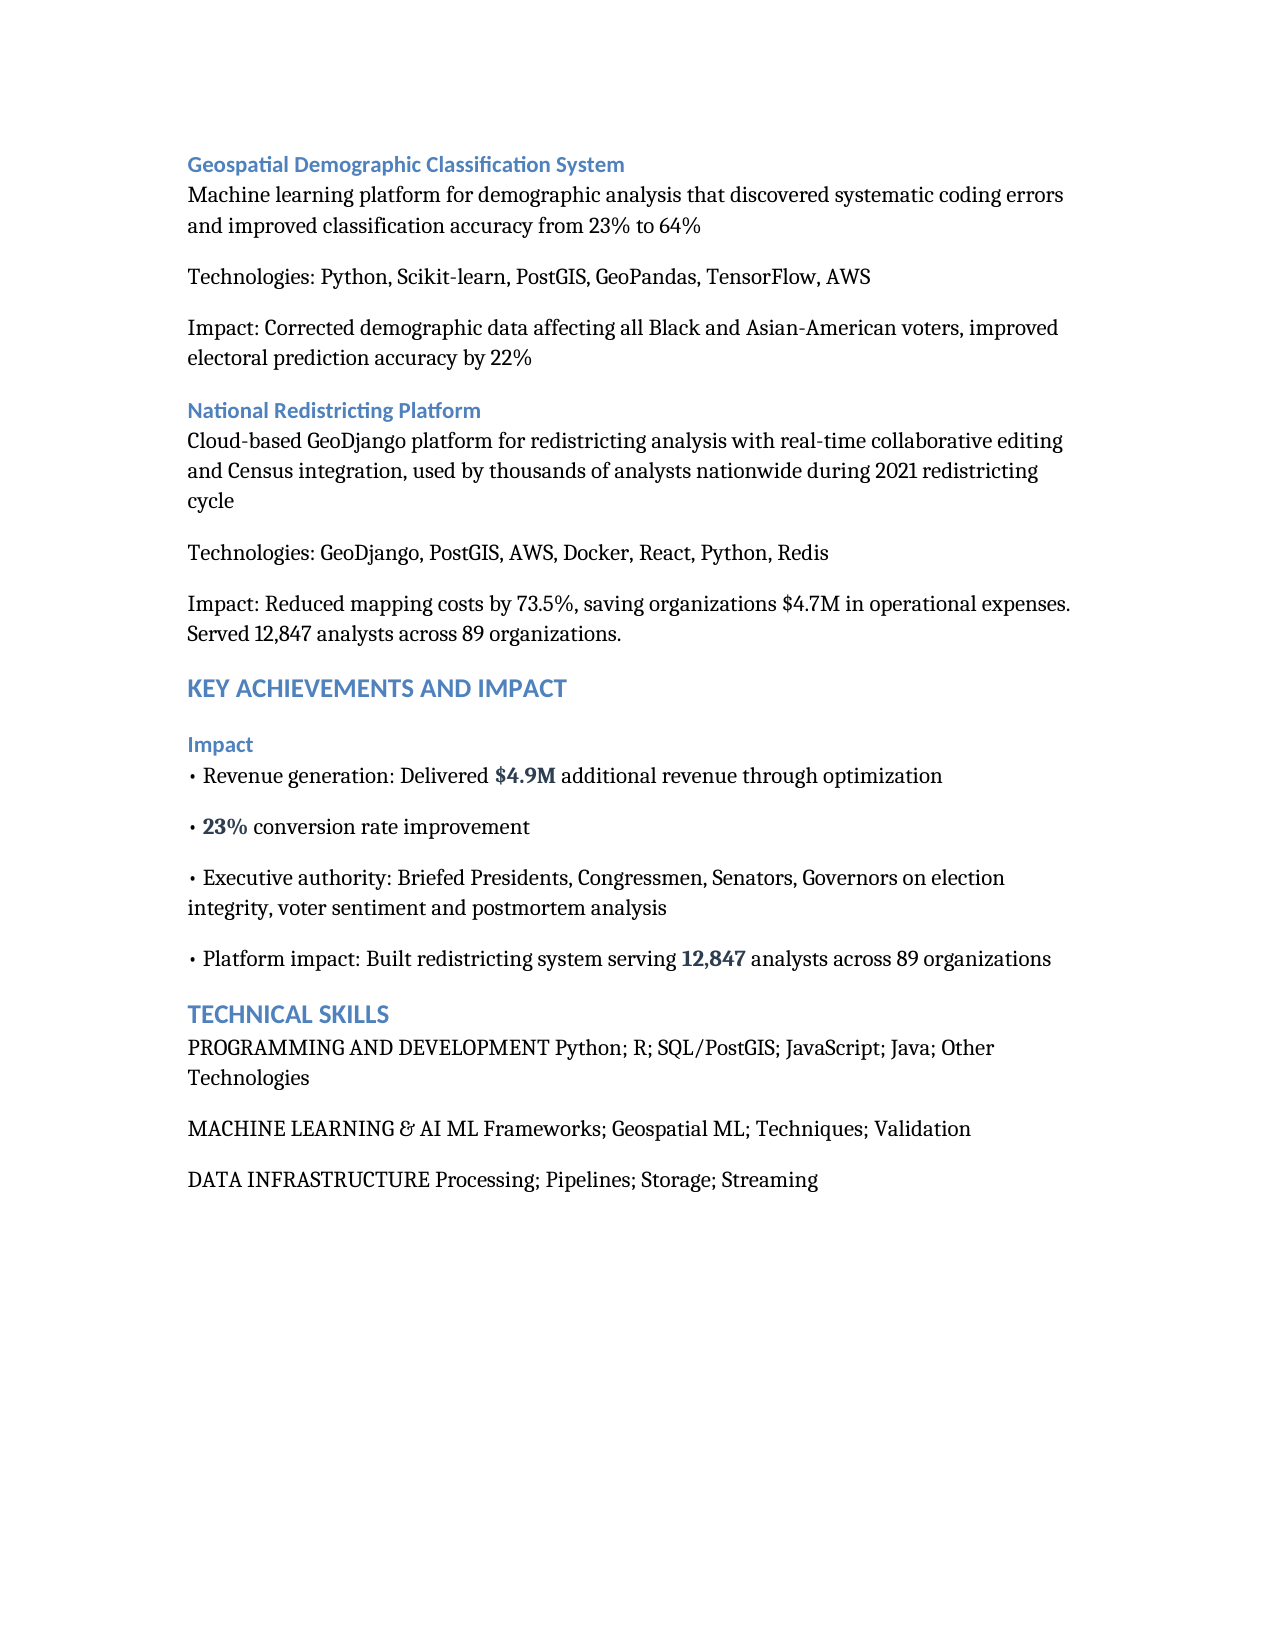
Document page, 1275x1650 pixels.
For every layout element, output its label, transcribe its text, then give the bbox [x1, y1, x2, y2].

subtitle Geospatial Demographic Classification System [187, 150, 1087, 178]
text DATA INFRASTRUCTURE Processing; Pipelines; Storage; Streaming [187, 1167, 1087, 1193]
text Impact: Corrected demographic data affecting all Black and Asian-American voters, improved electoral prediction accuracy by 22% [187, 314, 1087, 371]
text Cloud-based GeoDjango platform for redistricting analysis with real-time collaborative editing and Census integration, used by thousands of analysts nationwide during 2021 redistricting cycle [187, 428, 1087, 515]
text PROGRAMMING AND DEVELOPMENT Python; R; SQL/PostGIS; JavaScript; Java; Other Technologies [187, 1035, 1087, 1091]
subtitle National Redistricting Platform [187, 396, 1087, 424]
text MACHINE LEARNING & AI ML Frameworks; Geospatial ML; Techniques; Validation [187, 1116, 1087, 1142]
text Technologies: Python, Scikit-learn, PostGIS, GeoPandas, TensorFlow, AWS [187, 263, 1087, 290]
text • Executive authority: Briefed Presidents, Congressmen, Senators, Governors on election integrity, voter sentiment and postmortem analysis [187, 865, 1087, 921]
text • Platform impact: Built redistricting system serving 12,847 analysts across 89 organizations [187, 946, 1087, 972]
subtitle TECHNICAL SKILLS [187, 997, 1087, 1030]
text • 23% conversion rate improvement [187, 814, 1087, 840]
subtitle KEY ACHIEVEMENTS AND IMPACT [187, 672, 1087, 705]
text Technologies: GeoDjango, PostGIS, AWS, Docker, React, Python, Redis [187, 539, 1087, 566]
text • Revenue generation: Delivered $4.9M additional revenue through optimization [187, 763, 1087, 789]
subtitle Impact [187, 730, 1087, 758]
text Impact: Reduced mapping costs by 73.5%, saving organizations $4.7M in operational expenses. Served 12,847 analysts across 89 organizations. [187, 590, 1087, 647]
text Machine learning platform for demographic analysis that discovered systematic coding errors and improved classification accuracy from 23% to 64% [187, 182, 1087, 239]
